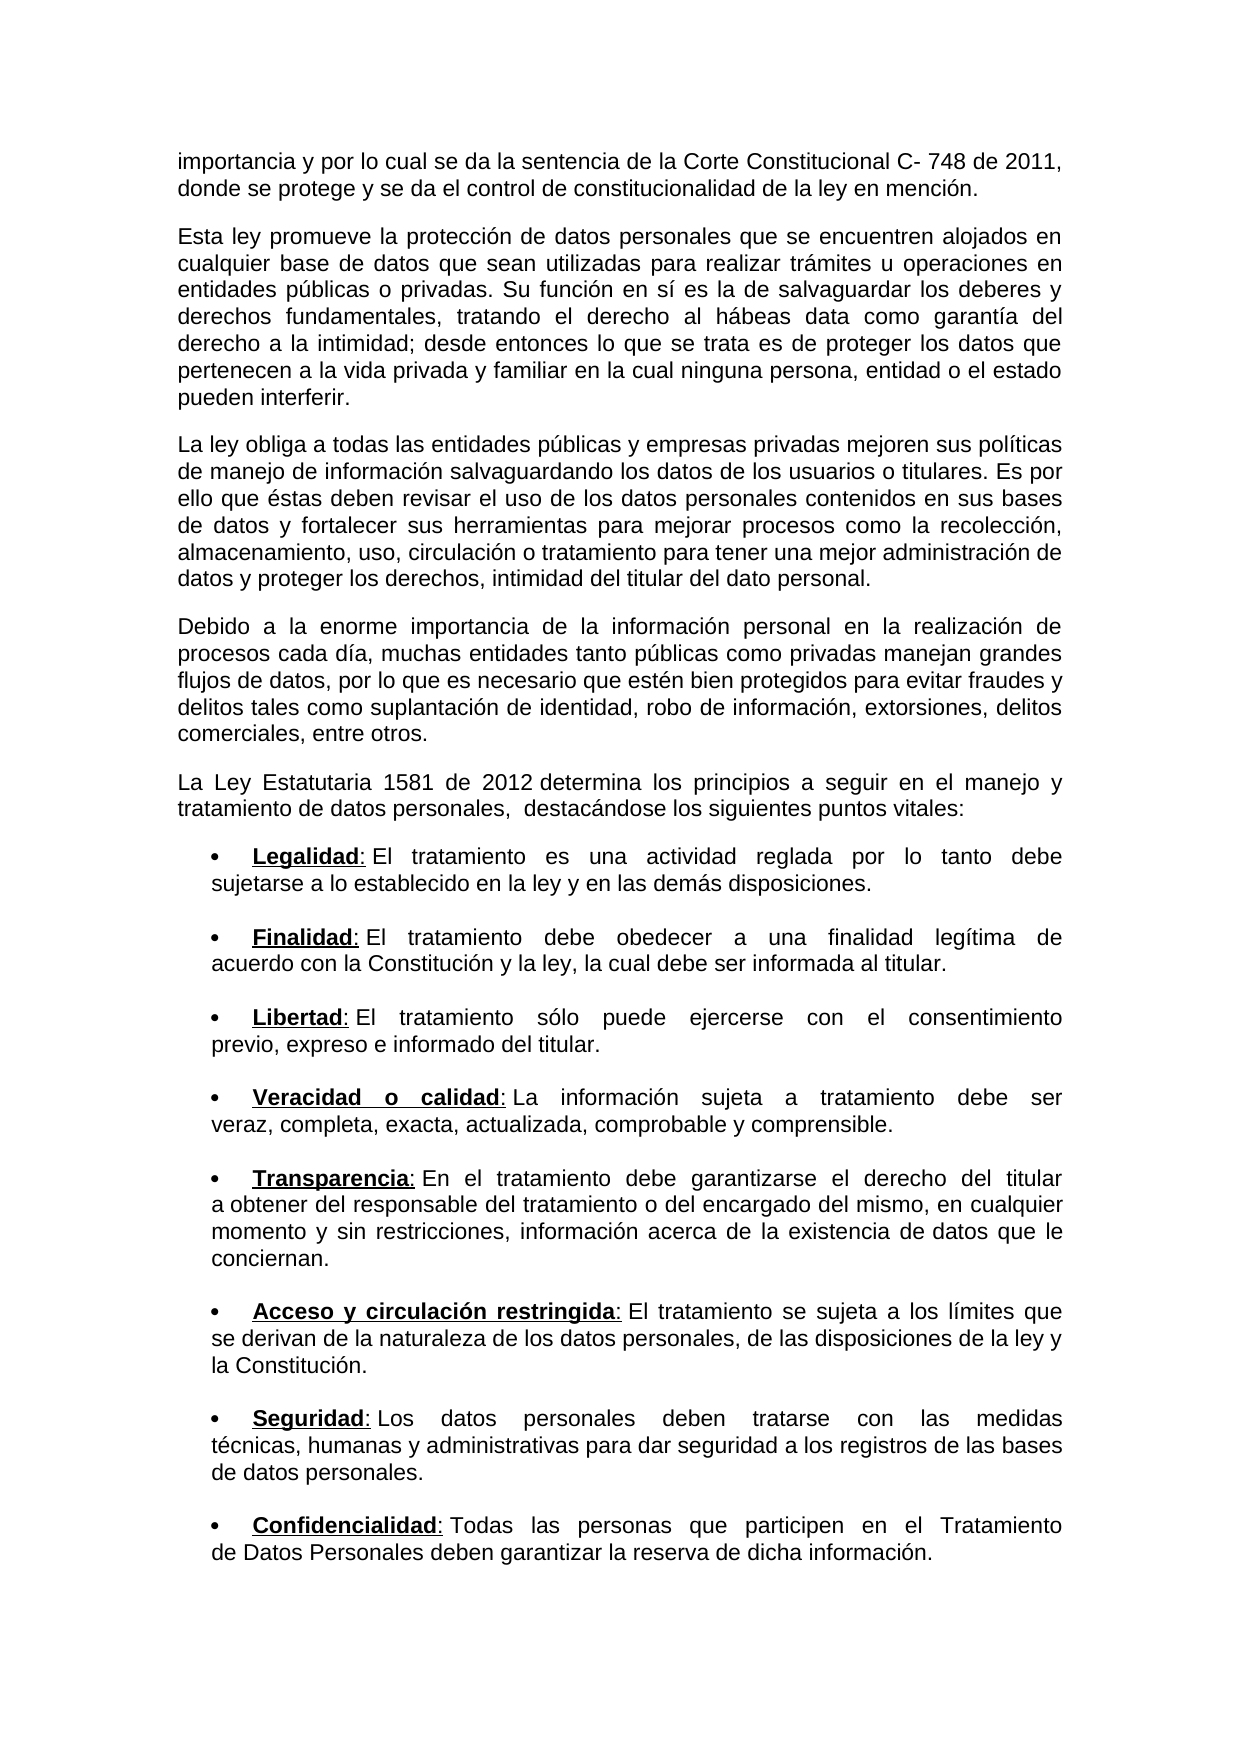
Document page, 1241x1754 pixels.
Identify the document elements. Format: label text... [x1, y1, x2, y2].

list Legalidad: El tratamiento es una actividad reglada por lo tanto debe sujetarse a lo establecido en la ley y en las demás disposiciones. [211, 843, 1063, 896]
list Libertad: El tratamiento sólo puede ejercerse con el consentimiento previo, expreso e informado del titular. [211, 1003, 1063, 1057]
list Seguridad: Los datos personales deben tratarse con las medidas técnicas, humanas y administrativas para dar seguridad a los registros de las bases de datos personales. [211, 1405, 1063, 1485]
list Confidencialidad: Todas las personas que participen en el Tratamiento de Datos Personales deben garantizar la reserva de dicha información. [211, 1512, 1063, 1566]
list Transparencia: En el tratamiento debe garantizarse el derecho del titular a obtener del responsable del tratamiento o del encargado del mismo, en cualquier momento y sin restricciones, información acerca de la existencia de datos que le conciernan. [211, 1164, 1063, 1271]
list Veracidad o calidad: La información sujeta a tratamiento debe ser veraz, completa, exacta, actualizada, comprobable y comprensible. [211, 1084, 1063, 1137]
text Esta ley promueve la protección de datos personales que se encuentren alojados en cualquier base de datos que sean utilizadas para realizar trámites u operaciones en entidades públicas o privadas. Su función en sí es la de salvaguardar los deberes y derechos fundamentales, tratando el derecho al hábeas data como garantía del derecho a la intimidad; desde entonces lo que se trata es de proteger los datos que pertenecen a la vida privada y familiar en la cual ninguna persona, entidad o el estado pueden interferir. [177, 222, 1063, 410]
text La ley obliga a todas las entidades públicas y empresas privadas mejoren sus políticas de manejo de información salvaguardando los datos de los usuarios o titulares. Es por ello que éstas deben revisar el uso de los datos personales contenidos en sus bases de datos y fortalecer sus herramientas para mejorar procesos como la recolección, almacenamiento, uso, circulación o tratamiento para tener una mejor administración de datos y proteger los derechos, intimidad del titular del dato personal. [177, 431, 1063, 592]
text La Ley Estatutaria 1581 de 2012 determina los principios a seguir en el manejo y tratamiento de datos personales, destacándose los siguientes puntos vitales: [177, 768, 1063, 822]
list Finalidad: El tratamiento debe obedecer a una finalidad legítima de acuerdo con la Constitución y la ley, la cual debe ser informada al titular. [211, 923, 1063, 977]
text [177, 148, 1063, 201]
text Debido a la enorme importancia de la información personal en la realización de procesos cada día, muchas entidades tanto públicas como privadas manejan grandes flujos de datos, por lo que es necesario que estén bien protegidos para evitar fraudes y delitos tales como suplantación de identidad, robo de información, extorsiones, delitos comerciales, entre otros. [177, 613, 1063, 747]
list Acceso y circulación restringida: El tratamiento se sujeta a los límites que se derivan de la naturaleza de los datos personales, de las disposiciones de la ley y la Constitución. [211, 1298, 1063, 1378]
